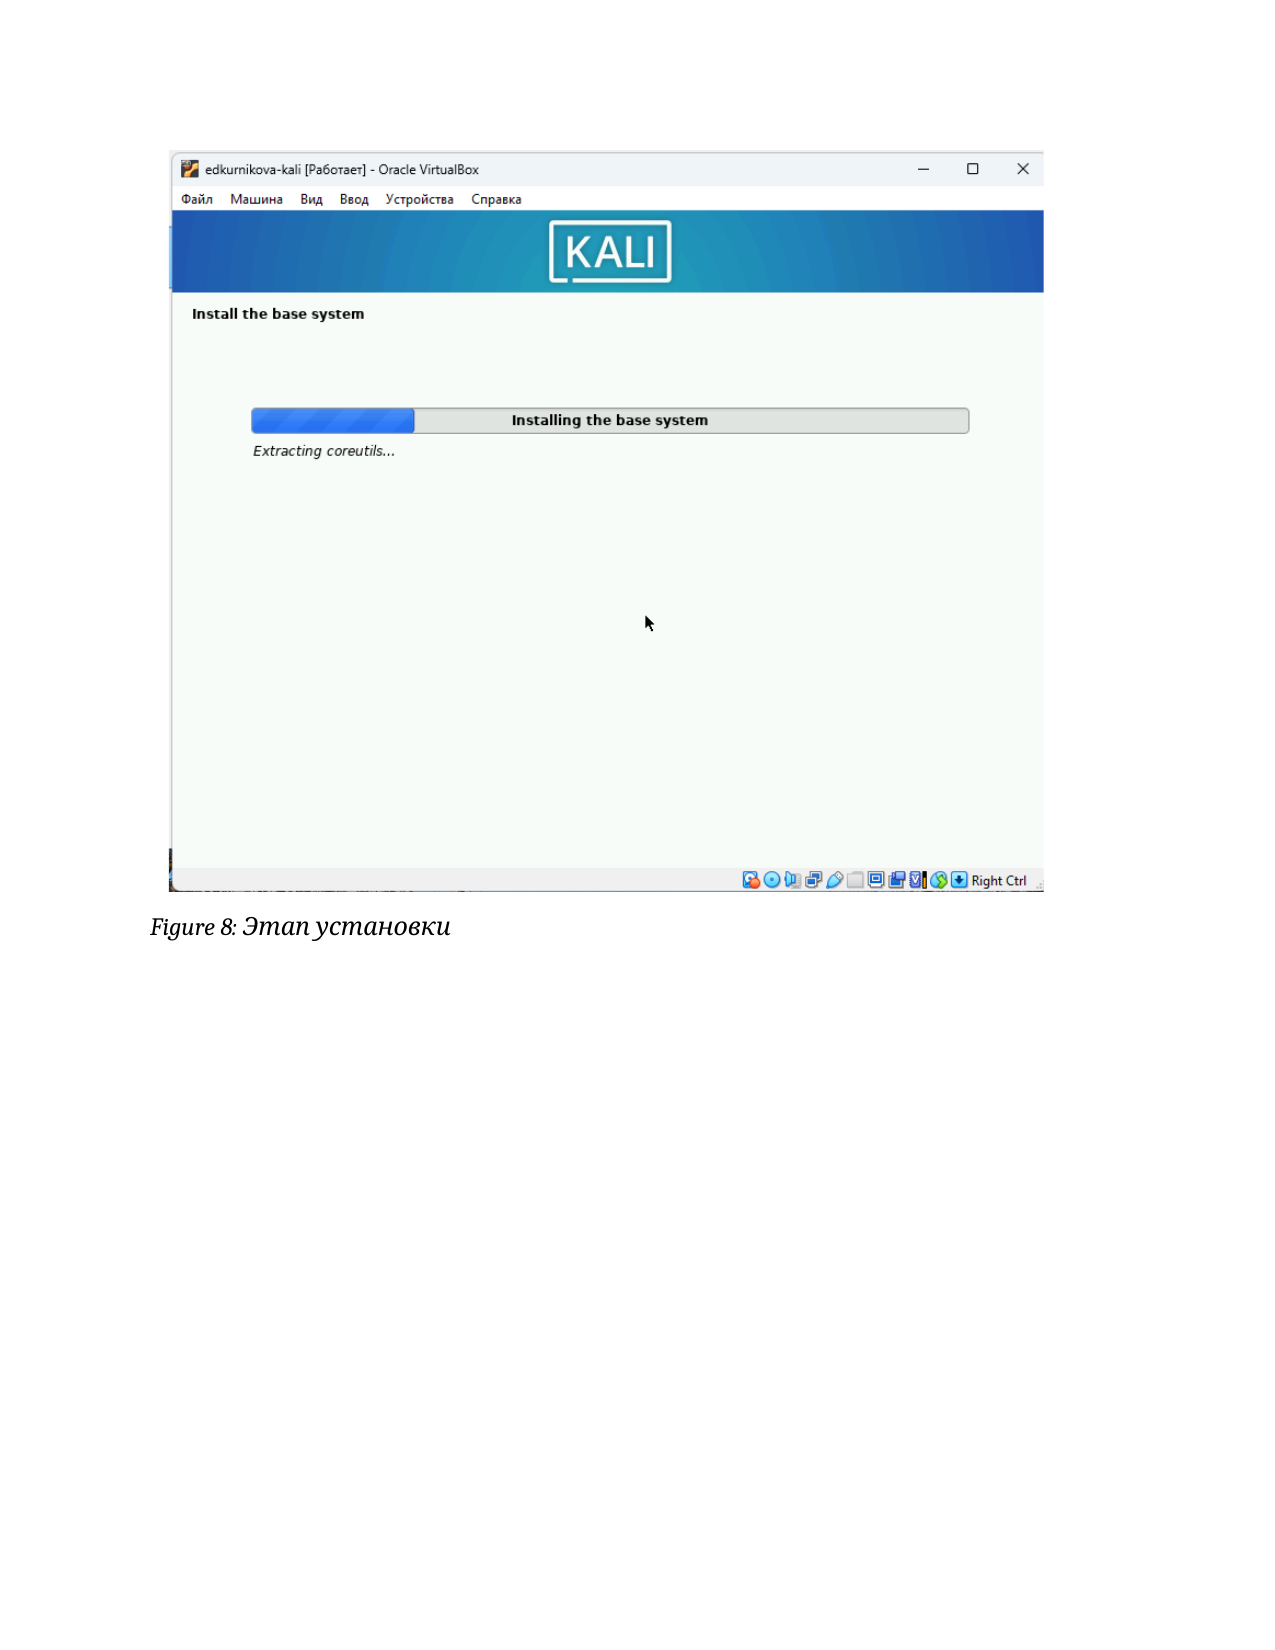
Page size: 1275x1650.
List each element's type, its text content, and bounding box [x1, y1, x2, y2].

text Figure 8: Этап установки [150, 912, 1125, 941]
picture [168, 150, 1044, 892]
